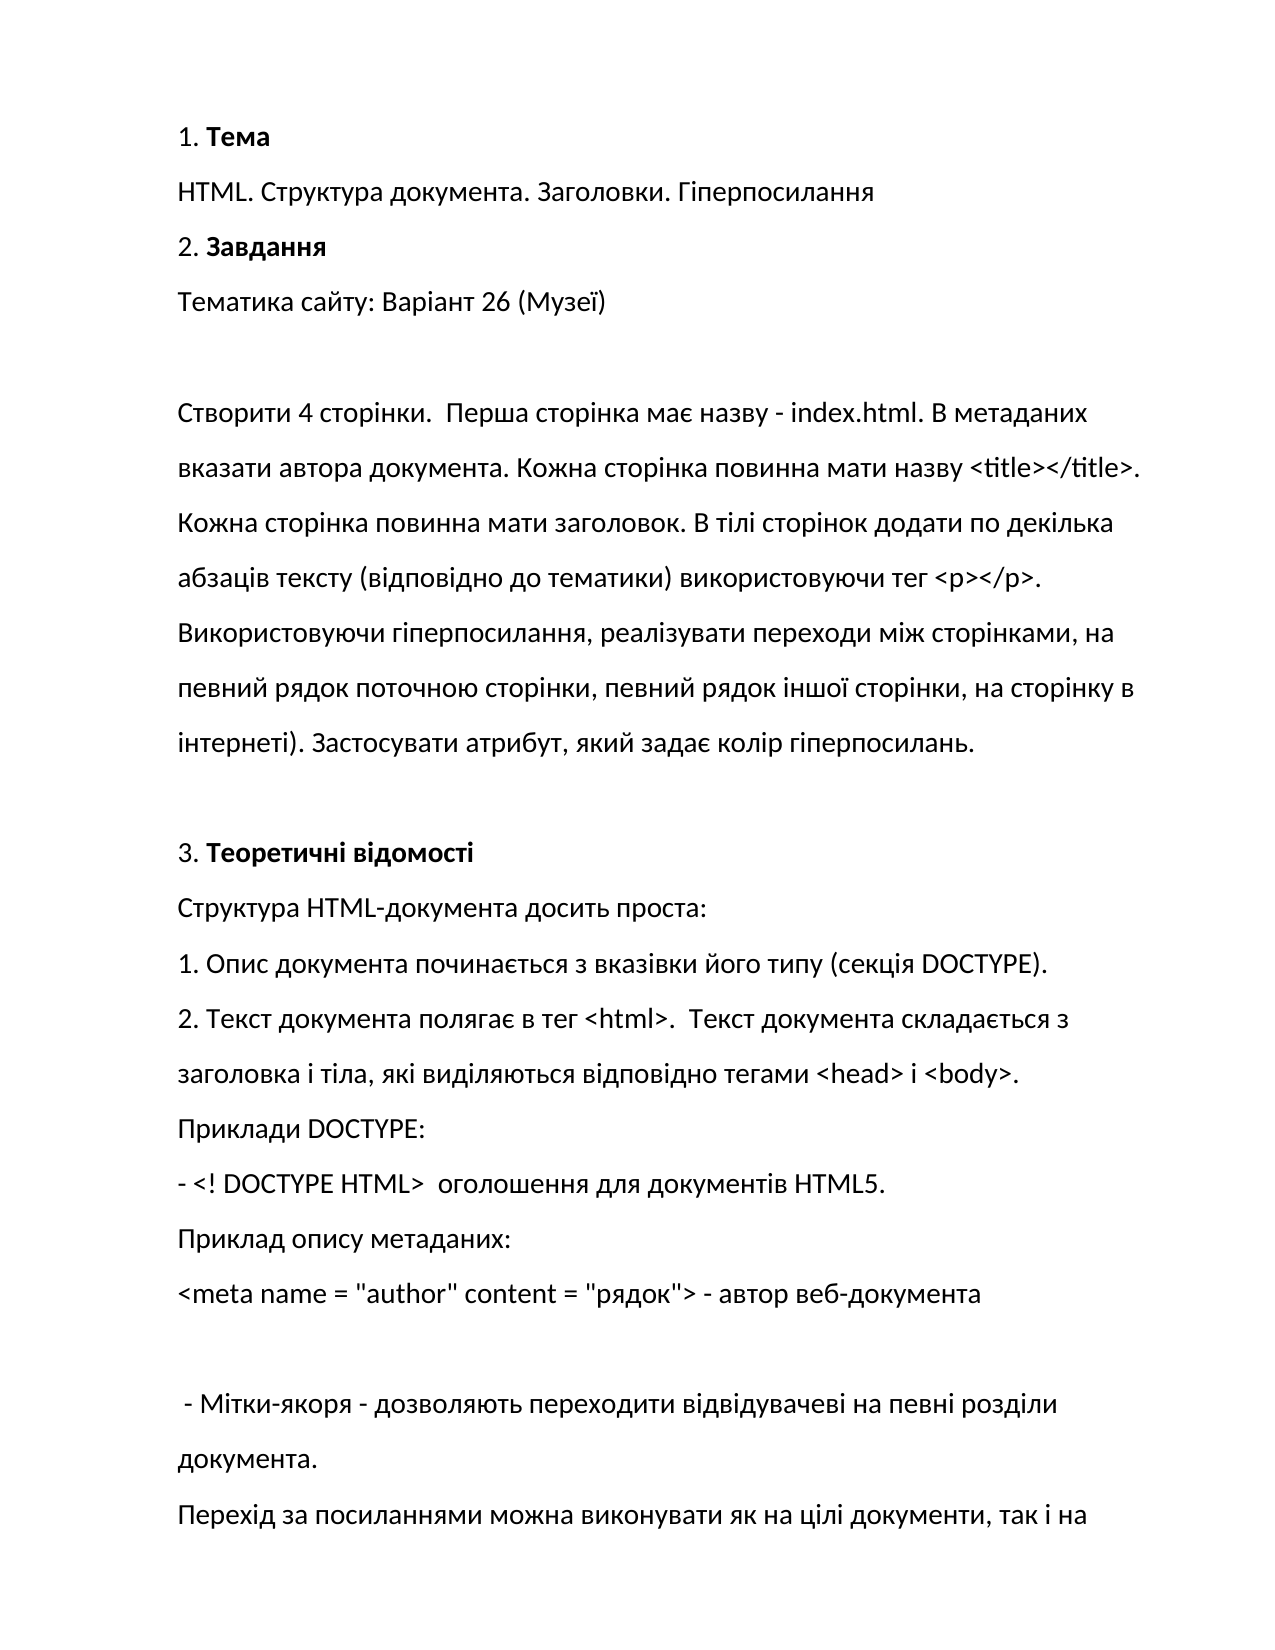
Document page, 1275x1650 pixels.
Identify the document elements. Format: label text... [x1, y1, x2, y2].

text 2. Текст документа полягає в тег <html>. Текст документа складається з [177, 1000, 1186, 1035]
text інтернеті). Застосувати атрибут, який задає колір гіперпосилань. [177, 724, 1186, 760]
text Створити 4 сторінки. Перша сторінка має назву - index.html. В метаданих [177, 394, 1186, 429]
text 3. Теоретичні відомості [177, 834, 1186, 870]
text абзаців тексту (відповідно до тематики) використовуючи тег <p></p>. [177, 559, 1186, 594]
text 1. Тема [177, 118, 1186, 154]
text вказати автора документа. Кожна сторінка повинна мати назву <title></title>. [177, 449, 1186, 484]
text HTML. Структура документа. Заголовки. Гіперпосилання [177, 173, 1186, 209]
text 1. Опис документа починається з вказівки його типу (секція DOCTYPE). [177, 945, 1186, 980]
text - <! DOCTYPE HTML> оголошення для документів HTML5. [177, 1165, 1186, 1201]
text Приклад опису метаданих: [177, 1220, 1186, 1256]
text <meta name = "author" content = "рядок"> - автор веб-документа [177, 1275, 1186, 1311]
text Перехід за посиланнями можна виконувати як на цілі документи, так і на [177, 1496, 1186, 1531]
text Використовуючи гіперпосилання, реалізувати переходи між сторінками, на [177, 614, 1186, 650]
text певний рядок поточною сторінки, певний рядок іншої сторінки, на сторінку в [177, 669, 1186, 705]
text Приклади DOCTYPE: [177, 1110, 1186, 1146]
text заголовка і тіла, які виділяються відповідно тегами <head> і <body>. [177, 1055, 1186, 1091]
text Структура HTML-документа досить проста: [177, 889, 1186, 925]
text Кожна сторінка повинна мати заголовок. В тілі сторінок додати по декілька [177, 504, 1186, 539]
text 2. Завдання [177, 228, 1186, 264]
text документа. [177, 1441, 1186, 1476]
text Тематика сайту: Варіант 26 (Музеї) [177, 283, 1186, 319]
text - Мітки-якоря - дозволяють переходити відвідувачеві на певні розділи [177, 1386, 1186, 1421]
